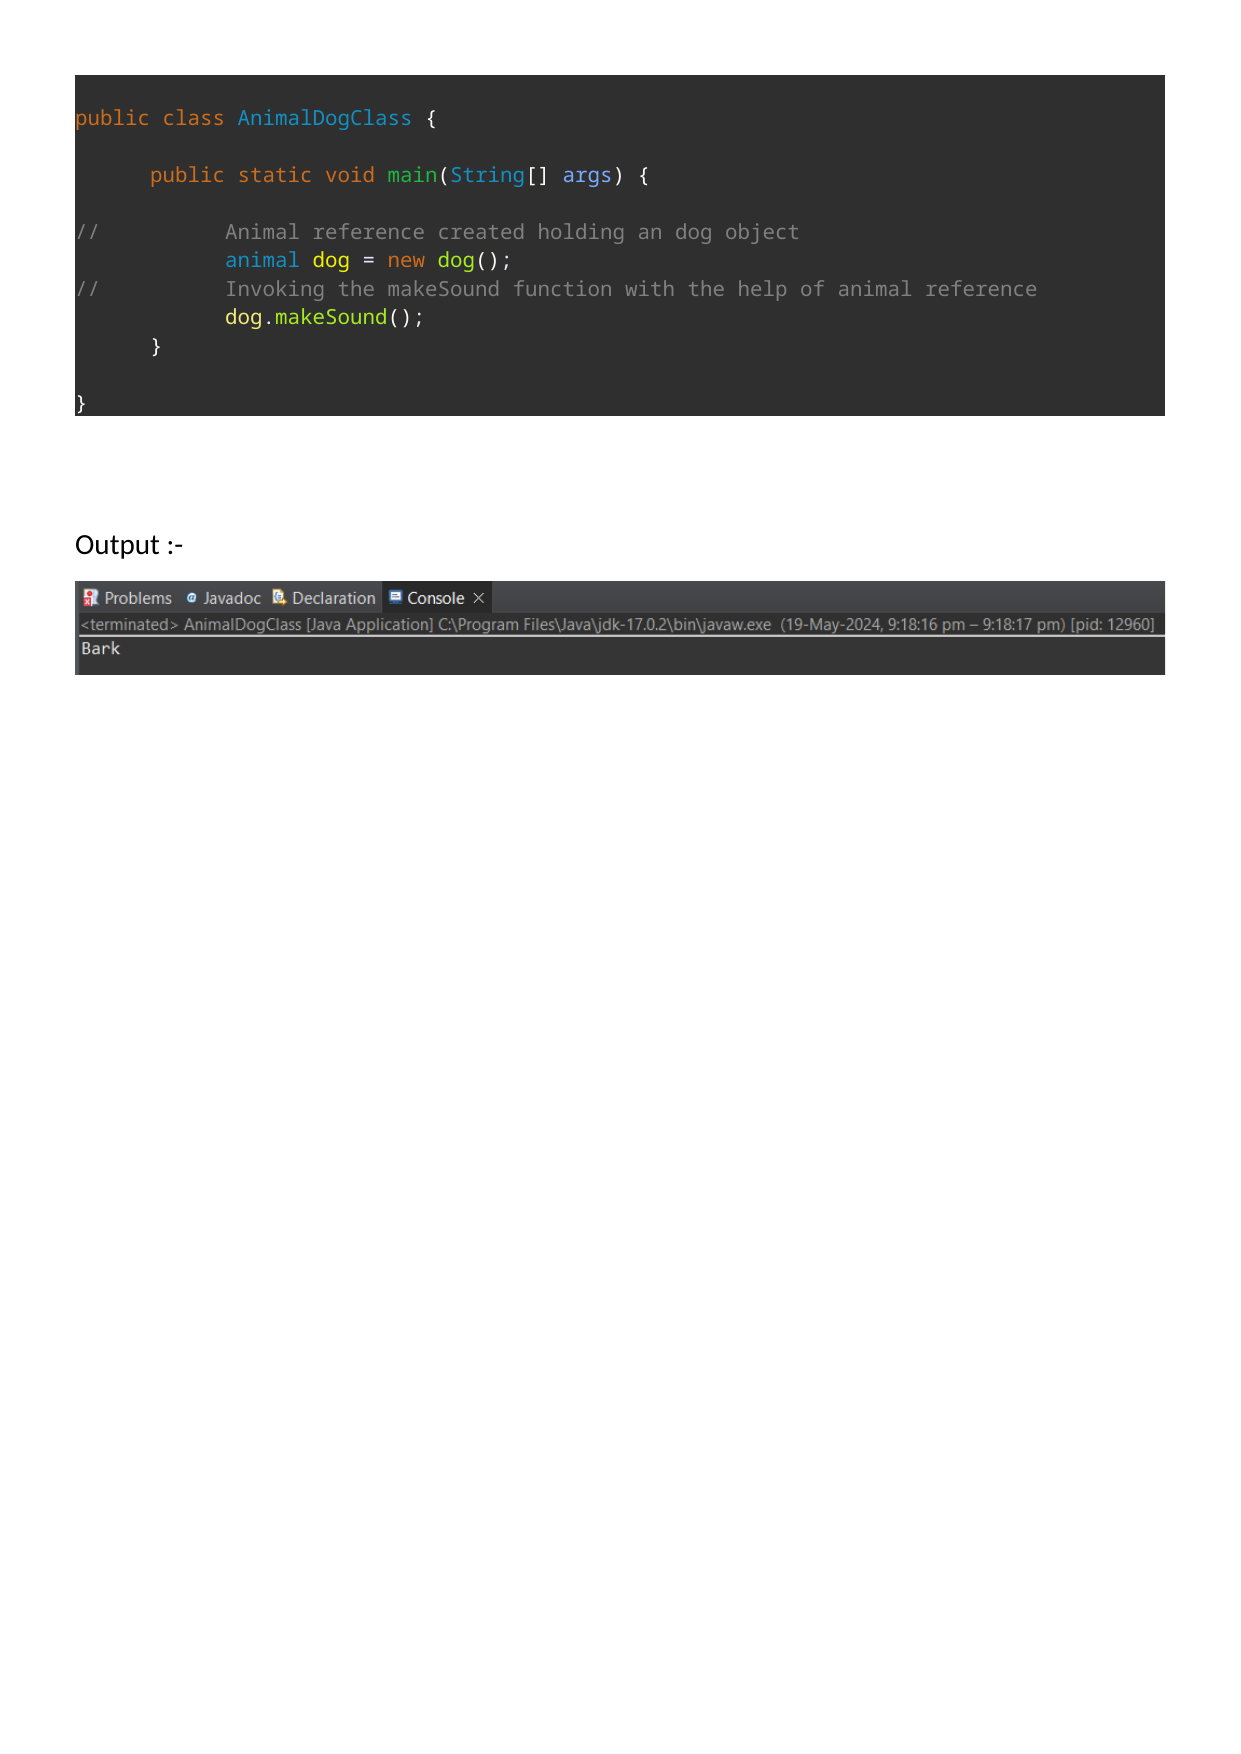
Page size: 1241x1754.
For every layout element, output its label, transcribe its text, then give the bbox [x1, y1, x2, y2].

text } [75, 388, 1165, 416]
text } [75, 331, 1165, 359]
text animal dog = new dog(); [75, 246, 1165, 274]
text public class AnimalDogClass { [75, 103, 1165, 132]
picture [75, 581, 1166, 675]
text Output :- [75, 526, 1165, 562]
text // Invoking the makeSound function with the help of animal reference [75, 274, 1165, 302]
text // Animal reference created holding an dog object [75, 217, 1165, 246]
text dog.makeSound(); [75, 302, 1165, 331]
text public static void main(String[] args) { [75, 160, 1165, 189]
